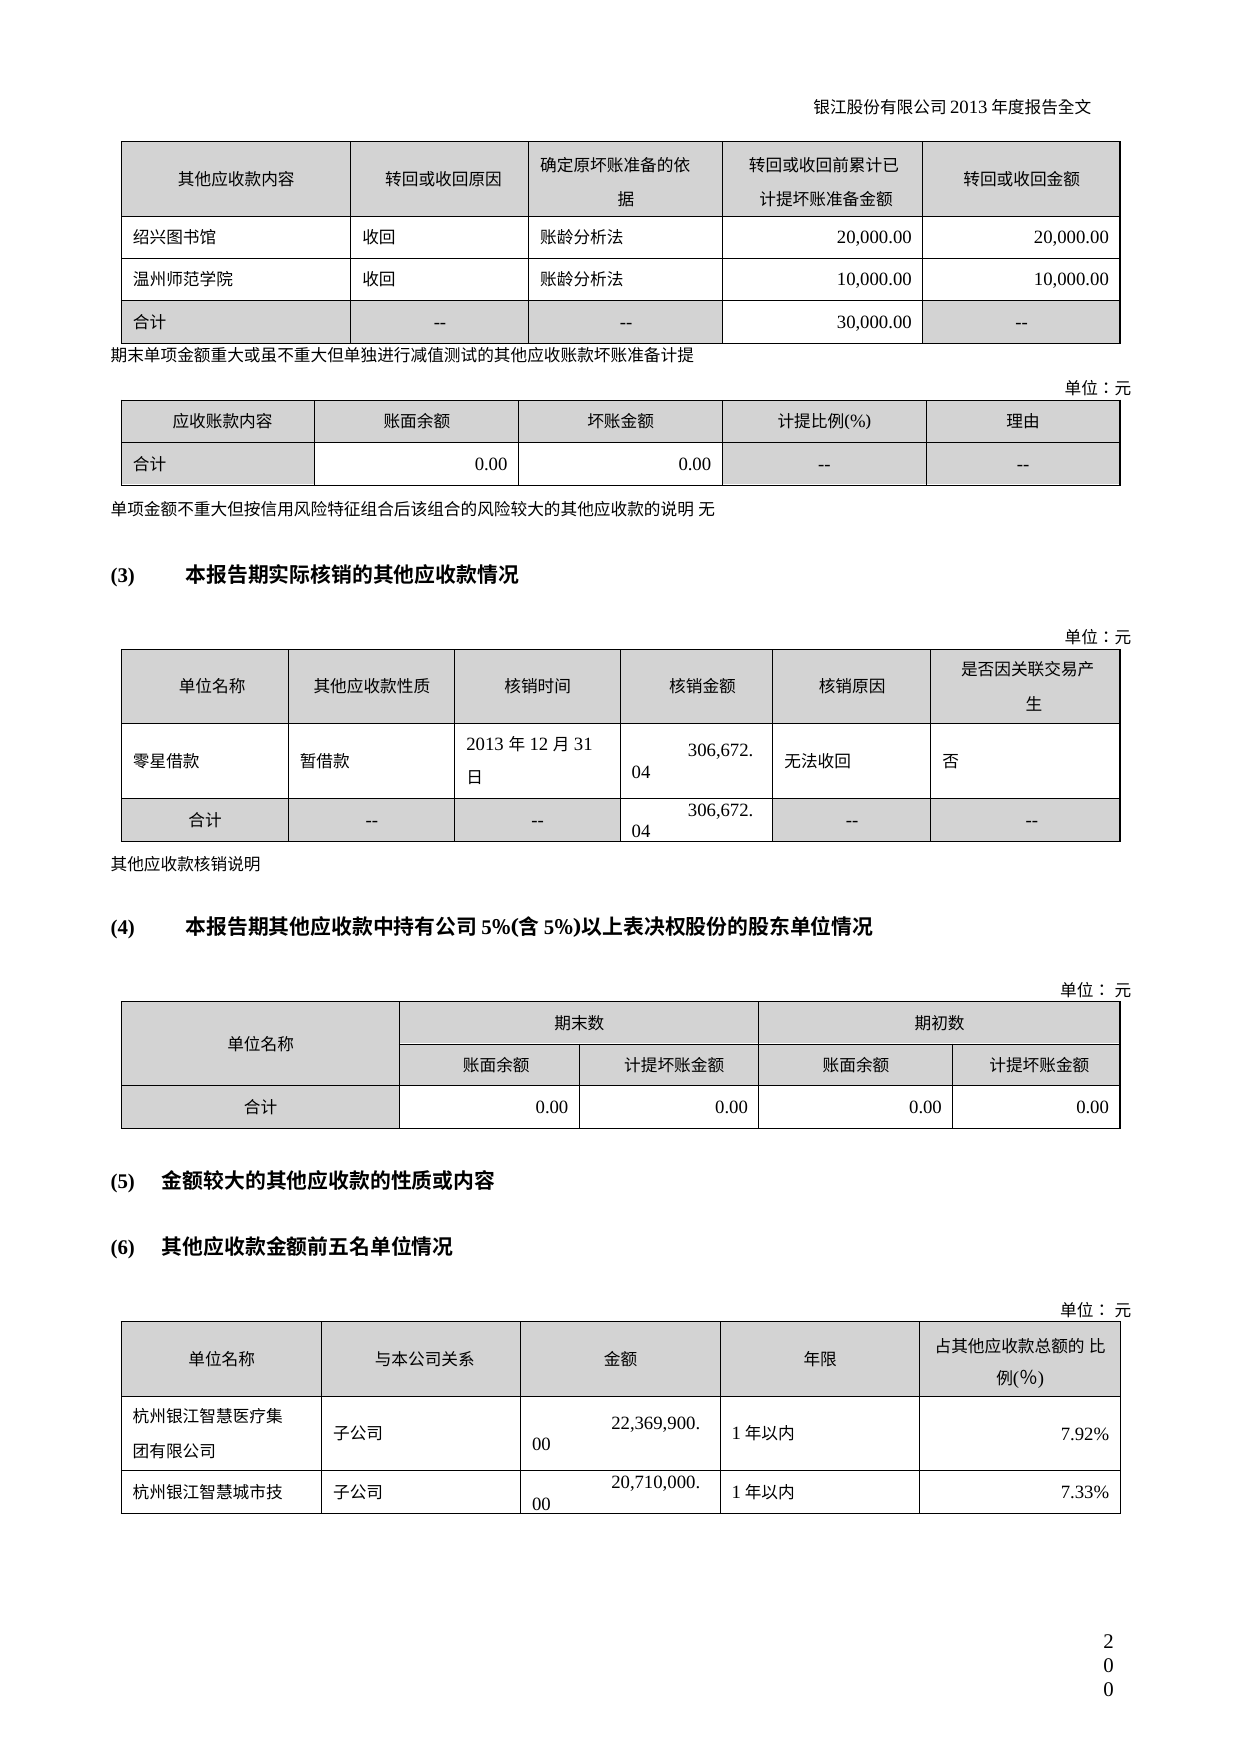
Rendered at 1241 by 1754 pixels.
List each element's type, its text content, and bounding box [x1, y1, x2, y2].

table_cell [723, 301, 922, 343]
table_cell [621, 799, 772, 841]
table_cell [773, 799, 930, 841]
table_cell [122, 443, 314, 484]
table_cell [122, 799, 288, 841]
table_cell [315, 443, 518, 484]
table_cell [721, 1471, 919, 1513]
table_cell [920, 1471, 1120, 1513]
text 单项金额不重大但按信用风险特征组合后该组合的风险较大的其他应收款的说明 无 [110, 486, 1131, 523]
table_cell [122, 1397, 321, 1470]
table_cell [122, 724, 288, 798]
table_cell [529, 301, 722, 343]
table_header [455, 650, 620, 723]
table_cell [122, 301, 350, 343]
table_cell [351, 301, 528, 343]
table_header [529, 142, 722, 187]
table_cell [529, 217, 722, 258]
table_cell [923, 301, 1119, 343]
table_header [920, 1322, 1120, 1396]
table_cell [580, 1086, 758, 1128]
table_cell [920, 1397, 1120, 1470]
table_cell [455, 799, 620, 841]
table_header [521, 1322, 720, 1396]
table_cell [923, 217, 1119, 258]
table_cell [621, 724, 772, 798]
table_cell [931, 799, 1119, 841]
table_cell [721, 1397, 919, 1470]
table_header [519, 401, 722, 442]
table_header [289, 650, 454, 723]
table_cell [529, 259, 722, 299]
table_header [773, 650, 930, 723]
list 金额较大的其他应收款的性质或内容 [110, 1167, 1131, 1195]
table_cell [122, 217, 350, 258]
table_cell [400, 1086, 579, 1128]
text 单位：元 [110, 626, 1131, 649]
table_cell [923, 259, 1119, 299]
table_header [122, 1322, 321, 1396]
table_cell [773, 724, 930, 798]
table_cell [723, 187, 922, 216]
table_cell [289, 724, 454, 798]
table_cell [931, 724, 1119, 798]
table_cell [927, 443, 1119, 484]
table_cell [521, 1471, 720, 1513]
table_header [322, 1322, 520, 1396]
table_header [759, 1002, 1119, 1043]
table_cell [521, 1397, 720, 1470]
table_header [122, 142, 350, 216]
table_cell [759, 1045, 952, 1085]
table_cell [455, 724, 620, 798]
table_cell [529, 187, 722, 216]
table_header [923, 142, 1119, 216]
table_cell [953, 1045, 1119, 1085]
list 本报告期其他应收款中持有公司5%(含5%)以上表决权股份的股东单位情况 [110, 912, 1131, 941]
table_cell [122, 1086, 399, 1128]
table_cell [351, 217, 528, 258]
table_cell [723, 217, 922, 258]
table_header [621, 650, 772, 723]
text 其他应收款核销说明 [110, 852, 1131, 875]
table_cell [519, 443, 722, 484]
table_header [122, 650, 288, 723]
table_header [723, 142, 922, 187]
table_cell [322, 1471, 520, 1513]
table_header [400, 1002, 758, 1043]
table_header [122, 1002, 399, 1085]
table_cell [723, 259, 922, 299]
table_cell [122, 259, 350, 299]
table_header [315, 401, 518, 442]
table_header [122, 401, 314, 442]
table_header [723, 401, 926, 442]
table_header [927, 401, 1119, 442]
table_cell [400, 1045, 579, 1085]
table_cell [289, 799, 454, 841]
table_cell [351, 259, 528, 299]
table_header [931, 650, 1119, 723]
list 本报告期实际核销的其他应收款情况 [110, 560, 1131, 588]
text 期末单项金额重大或虽不重大但单独进行减值测试的其他应收账款坏账准备计提 [110, 344, 1131, 366]
text 单位：元 [110, 377, 1131, 399]
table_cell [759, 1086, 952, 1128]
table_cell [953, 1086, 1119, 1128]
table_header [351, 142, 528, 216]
text 单位： 元 [110, 1298, 1131, 1321]
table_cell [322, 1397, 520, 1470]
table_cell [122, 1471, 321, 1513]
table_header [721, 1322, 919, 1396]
text 单位： 元 [110, 978, 1131, 1001]
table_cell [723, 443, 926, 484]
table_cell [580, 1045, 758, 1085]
list 其他应收款金额前五名单位情况 [110, 1232, 1131, 1261]
